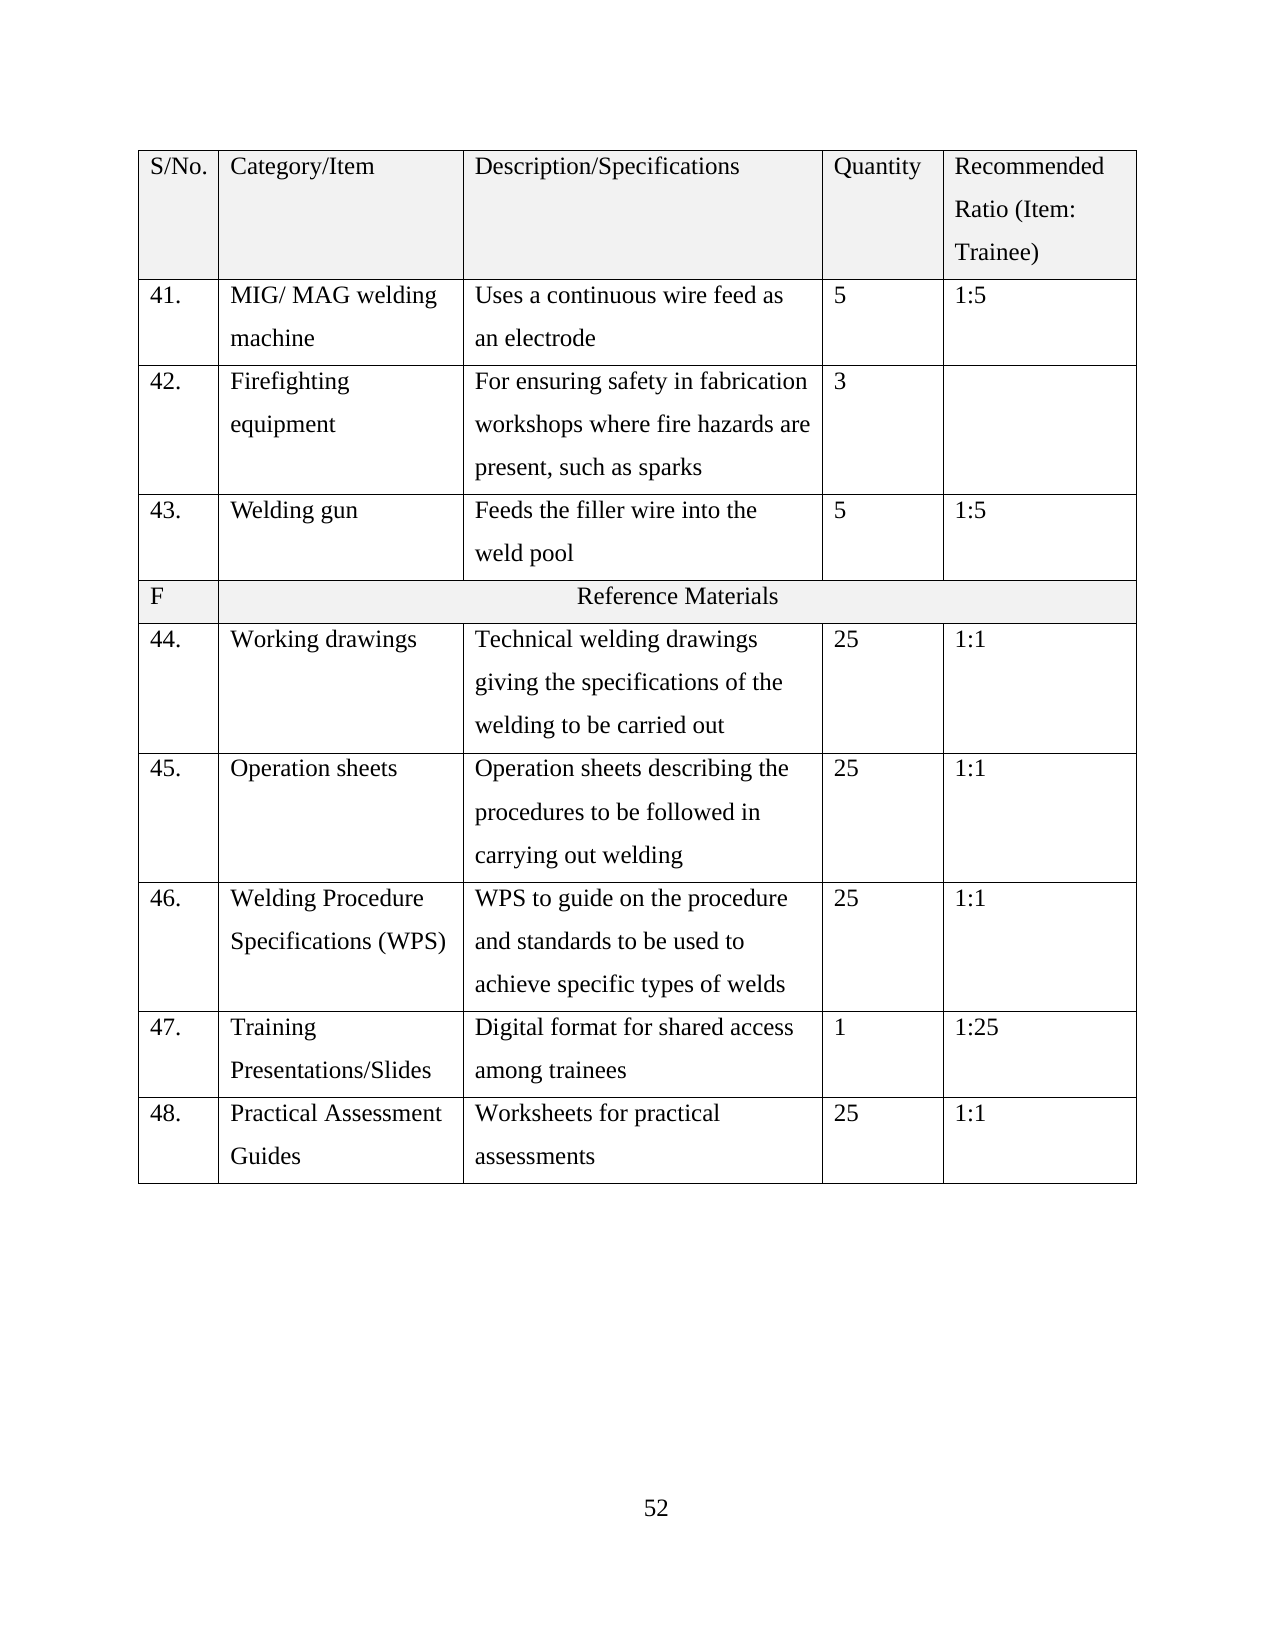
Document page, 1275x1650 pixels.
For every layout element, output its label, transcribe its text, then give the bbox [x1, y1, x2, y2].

table_cell [139, 495, 218, 580]
table_cell Training Presentations/Slides [219, 1012, 463, 1097]
table_cell F [139, 581, 218, 623]
table_cell 1:1 [944, 754, 1136, 882]
table_cell Reference Materials [219, 581, 1136, 623]
table_cell 3 [823, 366, 943, 494]
table_cell MIG/ MAG welding machine [219, 280, 463, 365]
table_cell [139, 883, 218, 1011]
table_cell [139, 280, 218, 365]
table_cell WPS to guide on the procedure and standards to be used to achieve specific types of welds [464, 883, 822, 1011]
table_cell 1:1 [944, 1098, 1136, 1183]
table_header Description/Specifications [464, 151, 822, 279]
table_cell 1:5 [944, 280, 1136, 365]
table_cell Operation sheets [219, 754, 463, 882]
table_header Recommended Ratio (Item: Trainee) [944, 151, 1136, 279]
table_cell 5 [823, 280, 943, 365]
table_cell [944, 366, 1136, 494]
table_header Quantity [823, 151, 943, 279]
table_cell [139, 1098, 218, 1183]
table_cell 5 [823, 495, 943, 580]
table_cell Digital format for shared access among trainees [464, 1012, 822, 1097]
table_cell 25 [823, 883, 943, 1011]
table_cell 1 [823, 1012, 943, 1097]
table_cell Practical Assessment Guides [219, 1098, 463, 1183]
table_cell Operation sheets describing the procedures to be followed in carrying out welding [464, 754, 822, 882]
table_header S/No. [139, 151, 218, 279]
table_cell Feeds the filler wire into the weld pool [464, 495, 822, 580]
table_cell 1:1 [944, 624, 1136, 752]
table_cell 25 [823, 1098, 943, 1183]
table_cell Worksheets for practical assessments [464, 1098, 822, 1183]
table_cell [139, 624, 218, 752]
table_header Category/Item [219, 151, 463, 279]
table_cell [139, 1012, 218, 1097]
table_cell For ensuring safety in fabrication workshops where fire hazards are present, such as sparks [464, 366, 822, 494]
table_cell Firefighting equipment [219, 366, 463, 494]
table_cell 1:5 [944, 495, 1136, 580]
table_cell 25 [823, 754, 943, 882]
table_cell Technical welding drawings giving the specifications of the welding to be carried out [464, 624, 822, 752]
table_cell 1:1 [944, 883, 1136, 1011]
table_cell Welding gun [219, 495, 463, 580]
table_cell Welding Procedure Specifications (WPS) [219, 883, 463, 1011]
table_cell 25 [823, 624, 943, 752]
table_cell Working drawings [219, 624, 463, 752]
table_cell [139, 754, 218, 882]
table_cell [139, 366, 218, 494]
table_cell Uses a continuous wire feed as an electrode [464, 280, 822, 365]
table_cell 1:25 [944, 1012, 1136, 1097]
